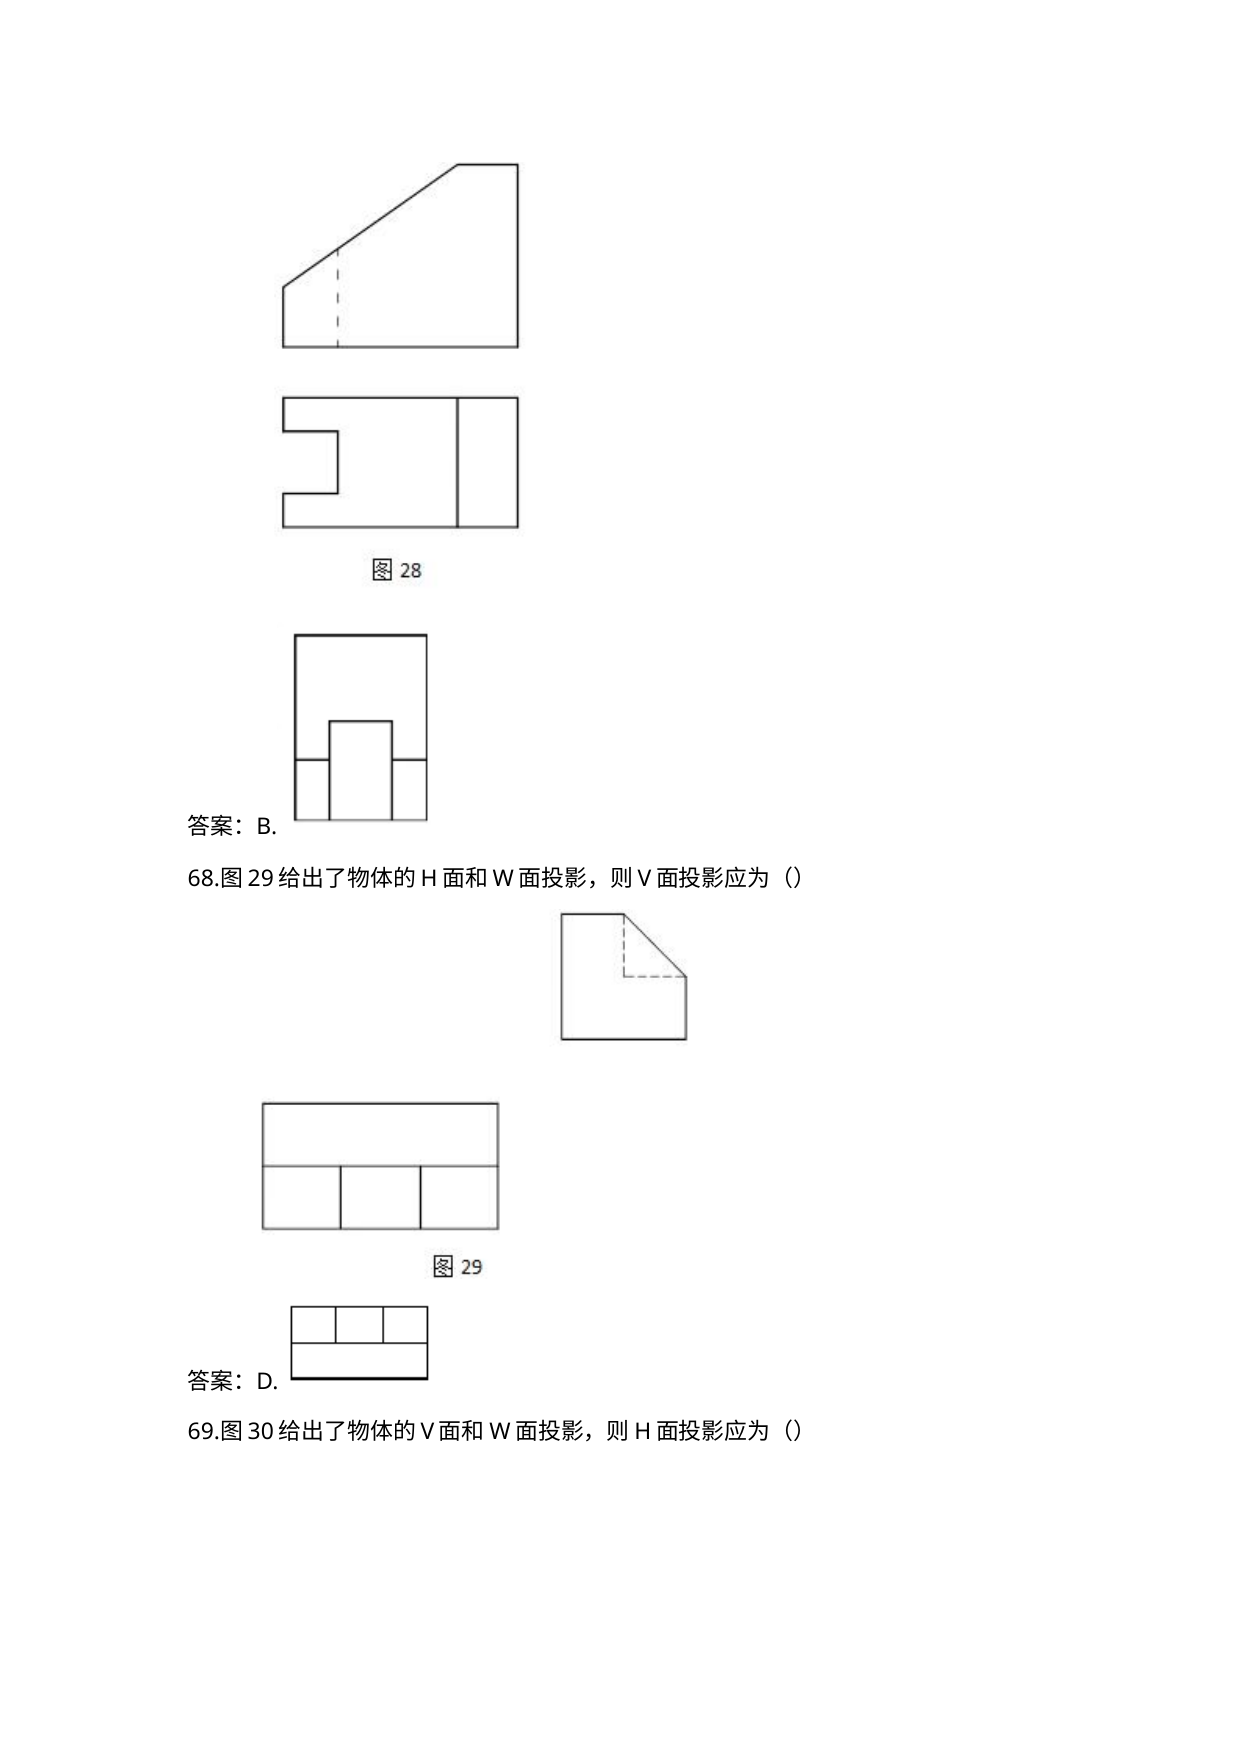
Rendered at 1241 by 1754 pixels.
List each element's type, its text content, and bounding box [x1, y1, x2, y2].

text 69.图30给出了物体的V面和W面投影，则H面投影应为（） [187, 1397, 1053, 1462]
text 68.图29给出了物体的H面和W面投影，则V面投影应为（） [187, 844, 1053, 909]
text 答案：B. [187, 617, 1053, 844]
picture [187, 162, 608, 598]
text 答案：D. [187, 1299, 1053, 1397]
picture [187, 909, 758, 1279]
picture [283, 1300, 438, 1390]
picture [277, 620, 445, 835]
